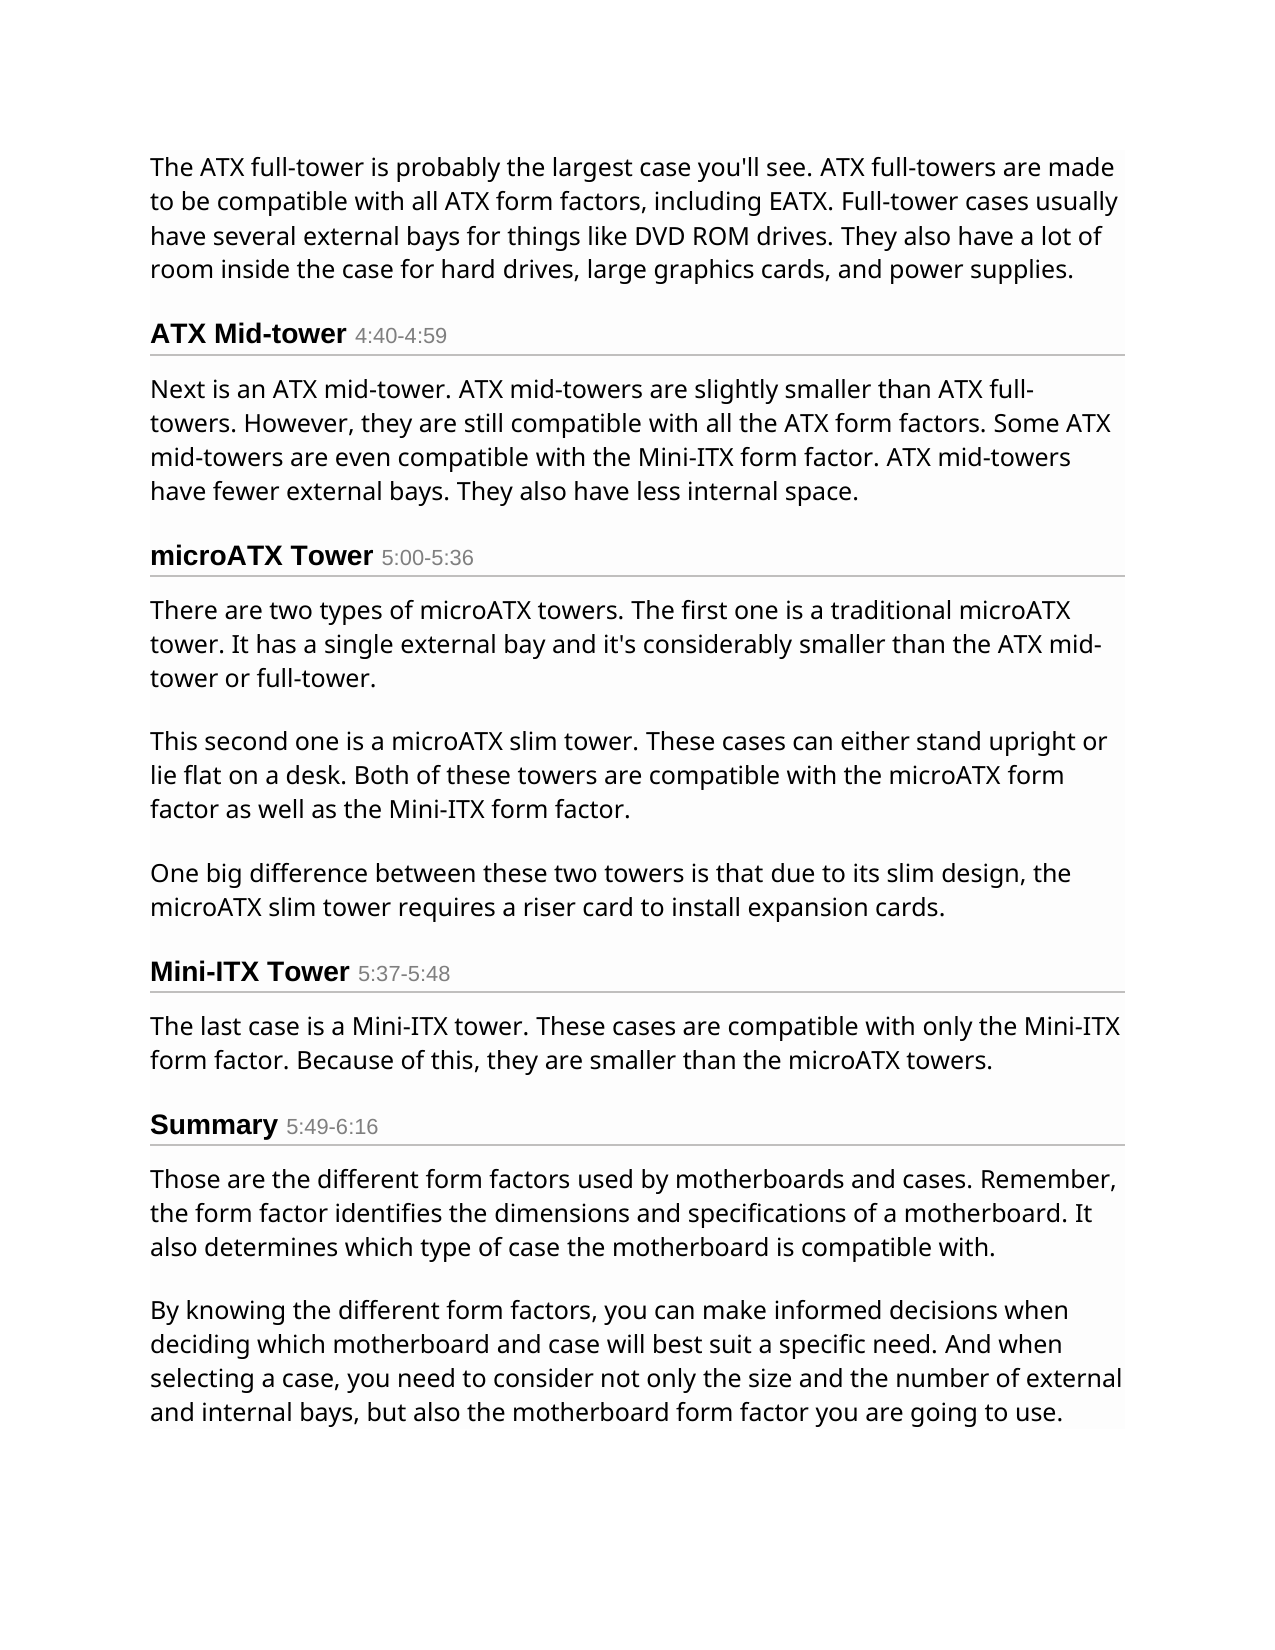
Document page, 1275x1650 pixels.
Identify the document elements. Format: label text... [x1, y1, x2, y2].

text By knowing the different form factors, you can make informed decisions when deciding which motherboard and case will best suit a specific need. And when selecting a case, you need to consider not only the size and the number of external and internal bays, but also the motherboard form factor you are going to use. [150, 1293, 1125, 1429]
text There are two types of microATX towers. The first one is a traditional microATX tower. It has a single external bay and it's considerably smaller than the ATX mid-tower or full-tower. [150, 592, 1125, 695]
text The last case is a Mini-ITX tower. These cases are compatible with only the Mini-ITX form factor. Because of this, they are smaller than the microATX towers. [150, 1008, 1125, 1076]
text Next is an ATX mid-tower. ATX mid-towers are slightly smaller than ATX full-towers. However, they are still compatible with all the ATX form factors. Some ATX mid-towers are even compatible with the Mini-ITX form factor. ATX mid-towers have fewer external bays. They also have less internal space. [150, 371, 1125, 507]
text ATX Mid-tower 4:40-4:59 [150, 317, 1125, 354]
text Those are the different form factors used by motherboards and cases. Remember, the form factor identifies the dimensions and specifications of a motherboard. It also determines which type of case the motherboard is compatible with. [150, 1161, 1125, 1264]
text Mini-ITX Tower 5:37-5:48 [150, 954, 1125, 991]
text Summary 5:49-6:16 [150, 1108, 1125, 1144]
text This second one is a microATX slim tower. These cases can either stand upright or lie flat on a desk. Both of these towers are compatible with the microATX form factor as well as the Mini-ITX form factor. [150, 724, 1125, 826]
text One big difference between these two towers is that due to its slim design, the microATX slim tower requires a riser card to install expansion cards. [150, 855, 1125, 923]
text microATX Tower 5:00-5:36 [150, 539, 1125, 575]
text The ATX full-tower is probably the largest case you'll see. ATX full-towers are made to be compatible with all ATX form factors, including EATX. Full-tower cases usually have several external bays for things like DVD ROM drives. They also have a lot of room inside the case for hard drives, large graphics cards, and power supplies. [150, 150, 1125, 286]
